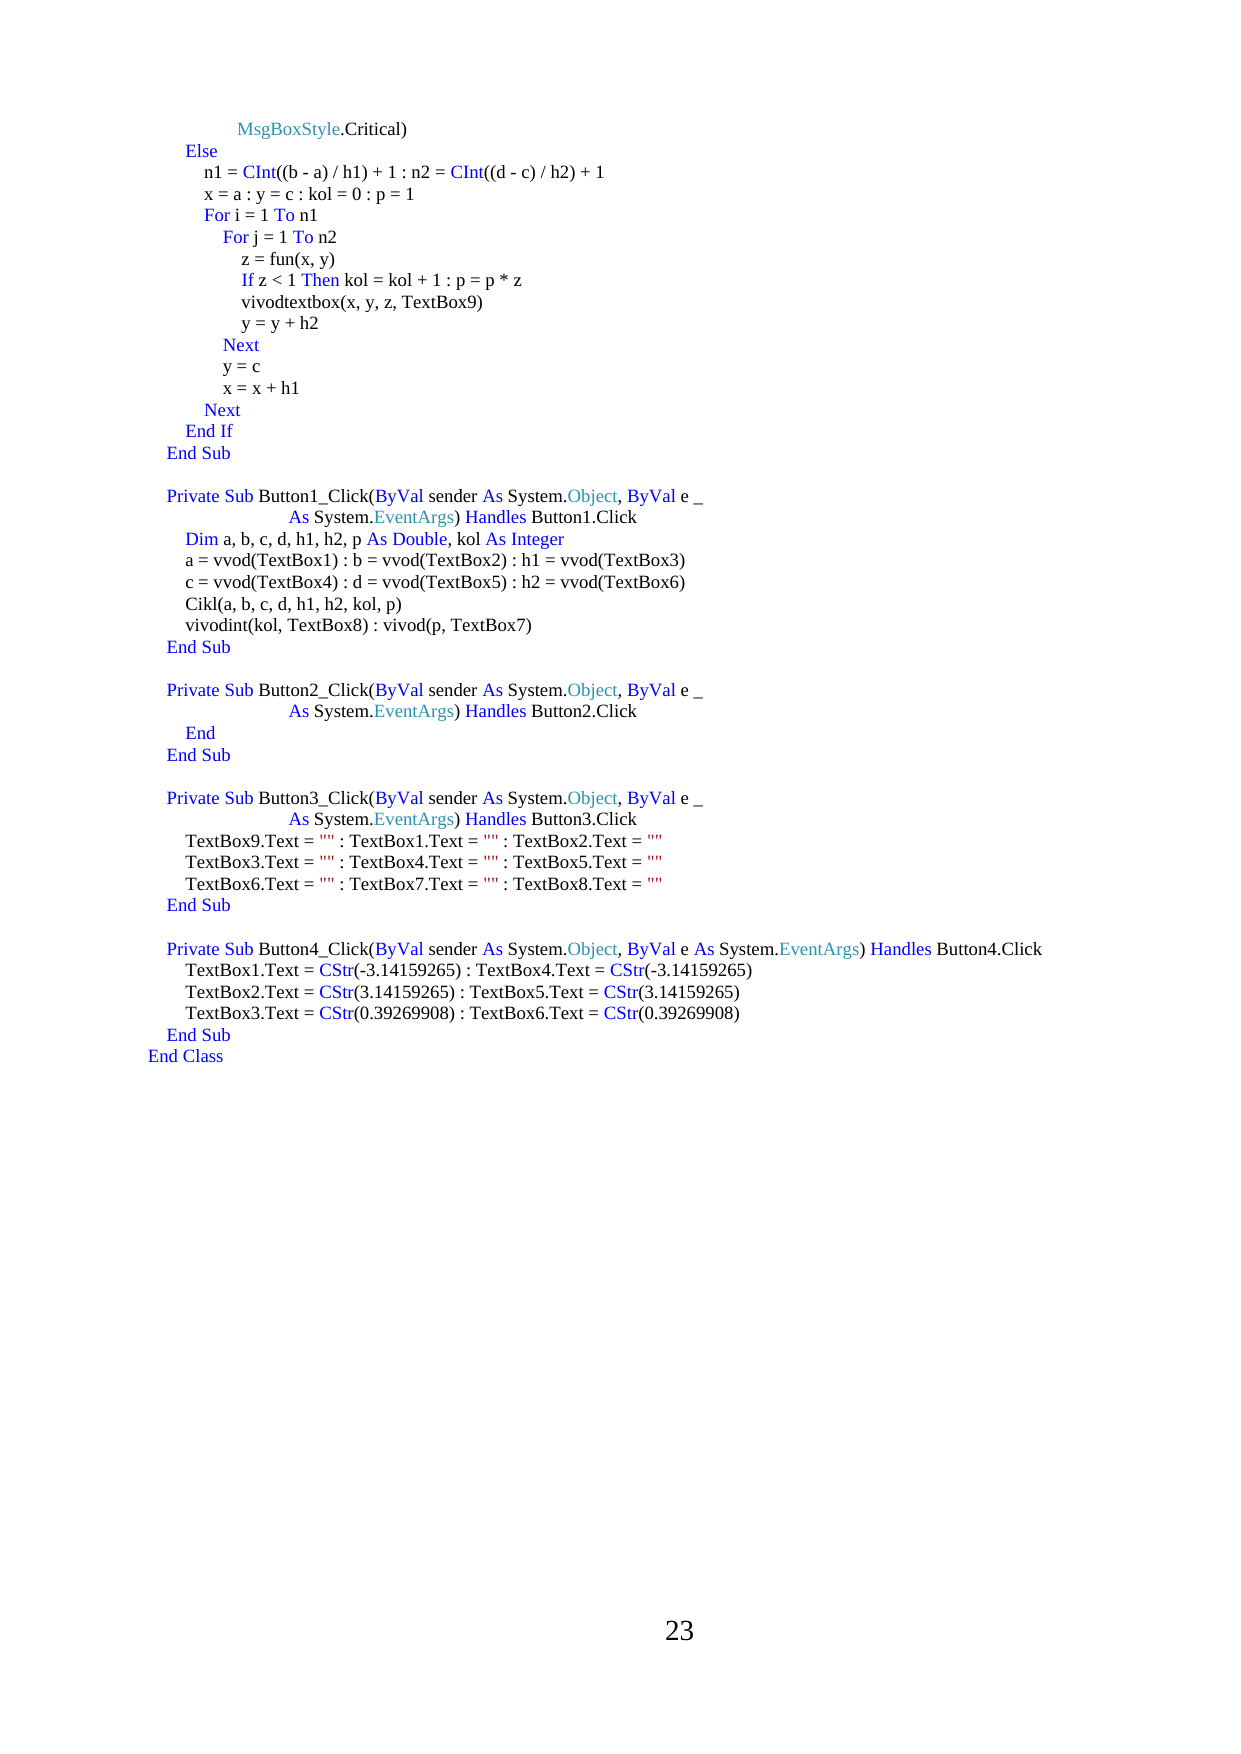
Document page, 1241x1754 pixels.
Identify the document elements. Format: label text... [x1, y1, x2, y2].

text Next [148, 334, 1122, 355]
text End Sub [148, 636, 1122, 657]
text End If [148, 420, 1122, 442]
text c = vvod(TextBox4) : d = vvod(TextBox5) : h2 = vvod(TextBox6) [148, 571, 1122, 592]
text MsgBoxStyle.Critical) [148, 118, 1122, 140]
text As System.EventArgs) Handles Button2.Click [148, 700, 1122, 722]
text y = y + h2 [148, 312, 1122, 334]
text Private Sub Button2_Click(ByVal sender As System.Object, ByVal e _ [148, 679, 1122, 700]
text TextBox2.Text = CStr(3.14159265) : TextBox5.Text = CStr(3.14159265) [148, 981, 1122, 1002]
text As System.EventArgs) Handles Button3.Click [148, 808, 1122, 830]
text End Sub [148, 743, 1122, 765]
text TextBox3.Text = "" : TextBox4.Text = "" : TextBox5.Text = "" [148, 851, 1122, 873]
text End Sub [148, 1024, 1122, 1045]
text End Sub [148, 894, 1122, 916]
text z = fun(x, y) [148, 247, 1122, 269]
text vivodint(kol, TextBox8) : vivod(p, TextBox7) [148, 614, 1122, 636]
text End [148, 722, 1122, 743]
text For j = 1 To n2 [148, 226, 1122, 247]
text For i = 1 To n1 [148, 204, 1122, 226]
text Next [148, 398, 1122, 420]
text Dim a, b, c, d, h1, h2, p As Double, kol As Integer [148, 528, 1122, 549]
text If z < 1 Then kol = kol + 1 : p = p * z [148, 269, 1122, 291]
text Private Sub Button1_Click(ByVal sender As System.Object, ByVal e _ [148, 485, 1122, 506]
text Else [148, 140, 1122, 161]
text x = x + h1 [148, 377, 1122, 398]
text n1 = CInt((b - a) / h1) + 1 : n2 = CInt((d - c) / h2) + 1 [148, 161, 1122, 183]
text TextBox1.Text = CStr(-3.14159265) : TextBox4.Text = CStr(-3.14159265) [148, 959, 1122, 981]
text TextBox9.Text = "" : TextBox1.Text = "" : TextBox2.Text = "" [148, 830, 1122, 851]
text a = vvod(TextBox1) : b = vvod(TextBox2) : h1 = vvod(TextBox3) [148, 549, 1122, 571]
text vivodtextbox(x, y, z, TextBox9) [148, 291, 1122, 312]
text As System.EventArgs) Handles Button1.Click [148, 506, 1122, 528]
text Private Sub Button4_Click(ByVal sender As System.Object, ByVal e As System.EventArgs) Handles Button4.Click [148, 937, 1122, 959]
text Private Sub Button3_Click(ByVal sender As System.Object, ByVal e _ [148, 787, 1122, 808]
text x = a : y = c : kol = 0 : p = 1 [148, 183, 1122, 204]
text End Class [148, 1045, 1122, 1067]
text y = c [148, 355, 1122, 377]
text TextBox3.Text = CStr(0.39269908) : TextBox6.Text = CStr(0.39269908) [148, 1002, 1122, 1024]
text End Sub [148, 442, 1122, 463]
text Cikl(a, b, c, d, h1, h2, kol, p) [148, 592, 1122, 614]
text TextBox6.Text = "" : TextBox7.Text = "" : TextBox8.Text = "" [148, 873, 1122, 894]
